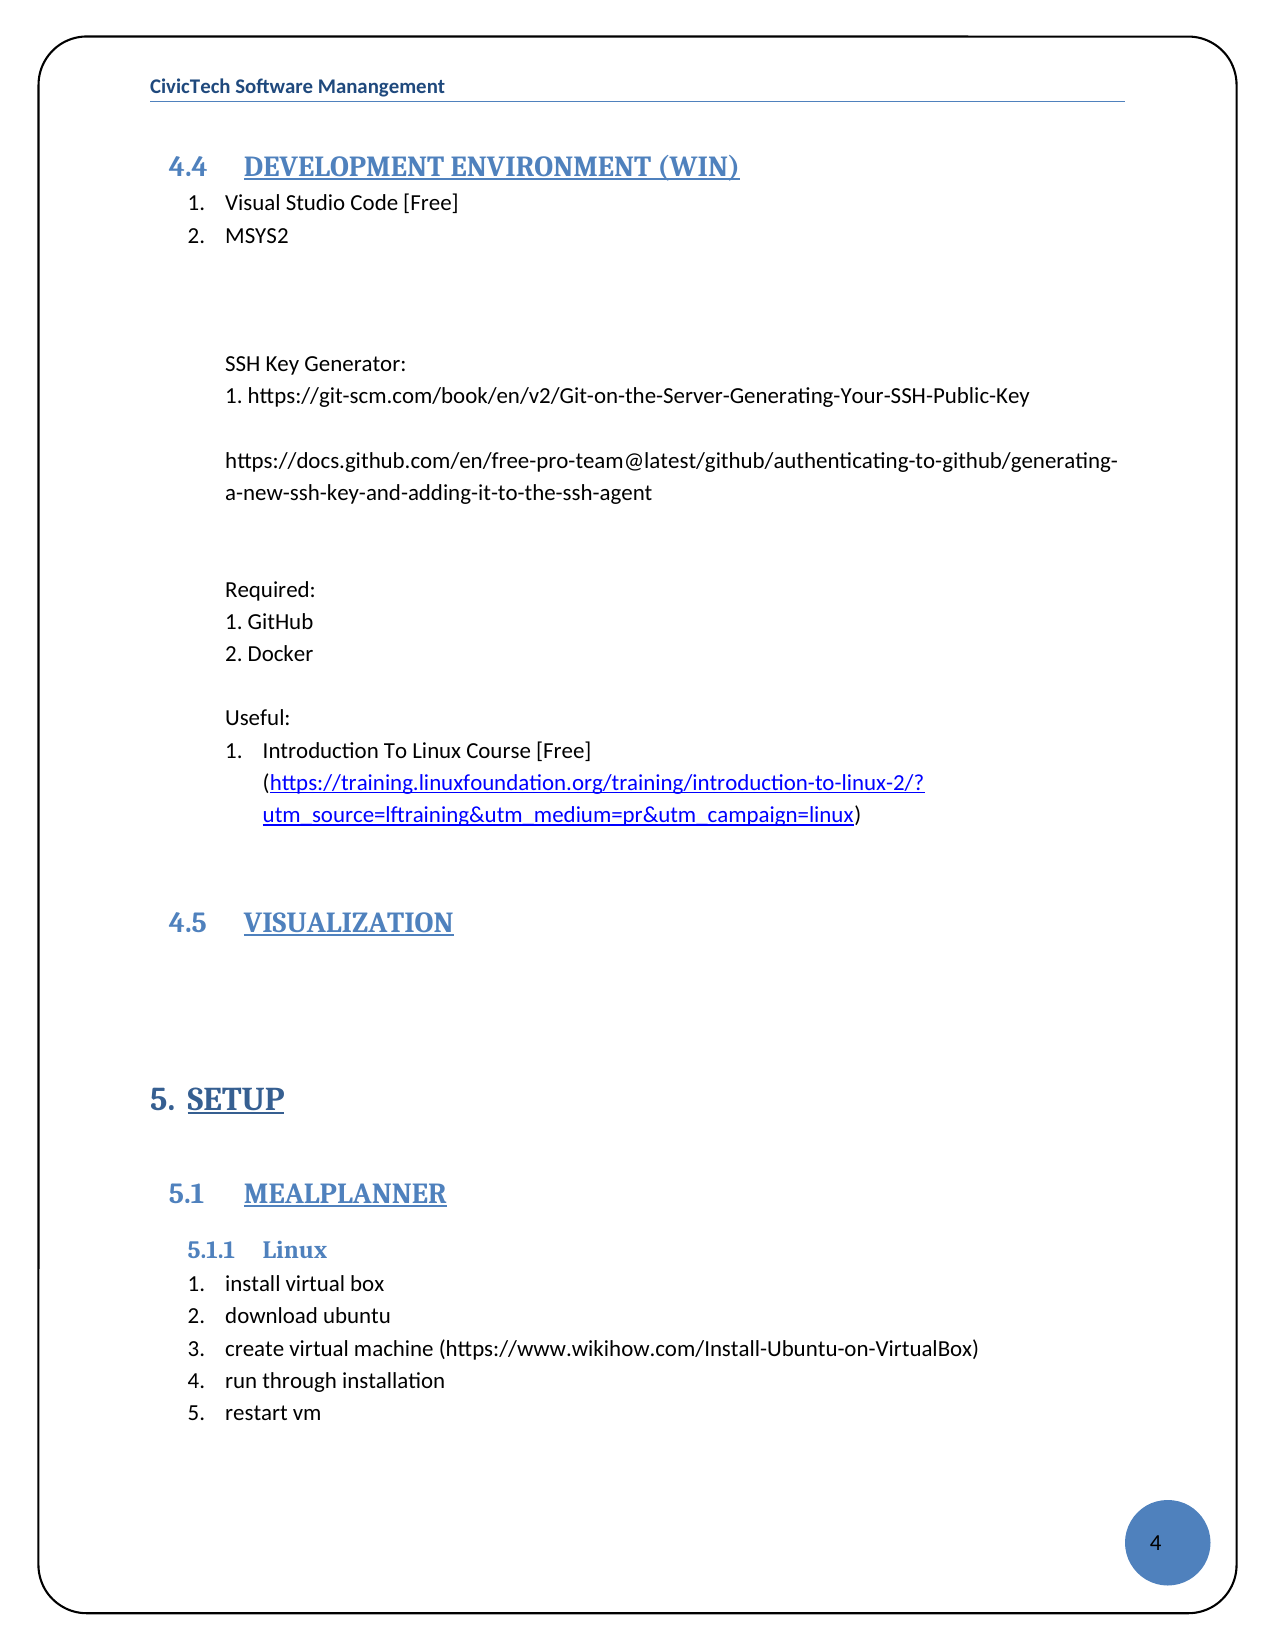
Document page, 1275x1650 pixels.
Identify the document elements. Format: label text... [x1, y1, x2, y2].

list https://docs.github.com/en/free-pro-team@latest/github/authenticating-to-github/generating-a-new-ssh-key-and-adding-it-to-the-ssh-agent [225, 446, 1125, 506]
list install virtual box [187, 1269, 1125, 1297]
list 1. https://git-scm.com/book/en/v2/Git-on-the-Server-Generating-Your-SSH-Public-Key [225, 382, 1125, 410]
list restart vm [187, 1398, 1125, 1426]
list download ubuntu [187, 1302, 1125, 1329]
subtitle SETUP [150, 1080, 1125, 1118]
list run through installation [187, 1366, 1125, 1394]
list Visual Studio Code [Free] [187, 188, 1125, 217]
list SSH Key Generator: [225, 349, 1125, 377]
list MSYS2 [187, 221, 1125, 249]
list Introduction To Linux Course [Free] (https://training.linuxfoundation.org/training/introduction-to-linux-2/?utm_source=lftraining&utm_medium=pr&utm_campaign=linux) [225, 736, 1125, 828]
list 1. GitHub [225, 607, 1125, 635]
subtitle MEALPLANNER [169, 1177, 1125, 1211]
list create virtual machine (https://www.wikihow.com/Install-Ubuntu-on-VirtualBox) [187, 1334, 1125, 1362]
subtitle DEVELOPMENT ENVIRONMENT (WIN) [169, 150, 1125, 183]
list Useful: [225, 703, 1125, 732]
list 2. Docker [225, 639, 1125, 667]
subtitle Linux [187, 1236, 1125, 1265]
subtitle VISUALIZATION [169, 906, 1125, 940]
list Required: [225, 575, 1125, 603]
